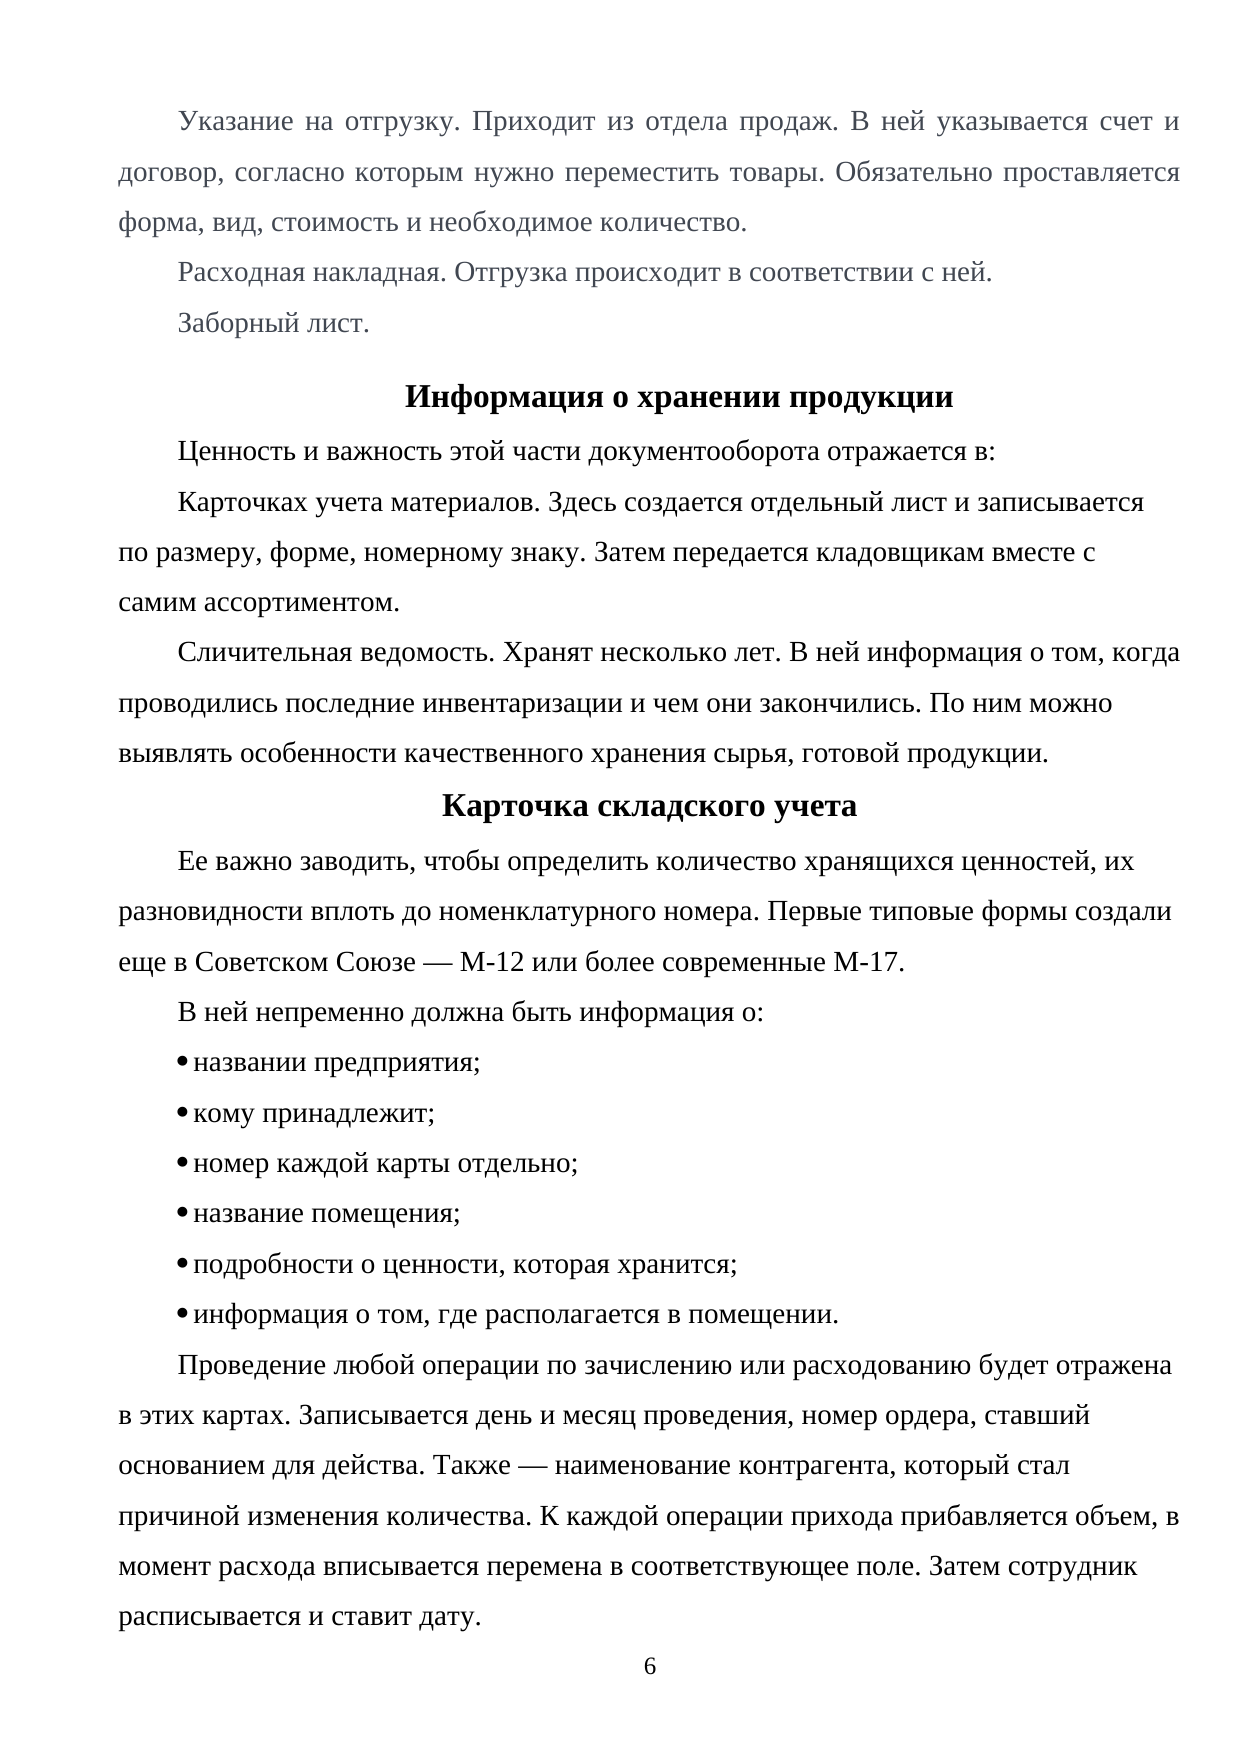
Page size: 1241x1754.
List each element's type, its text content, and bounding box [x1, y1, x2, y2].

list Расходная накладная. Отгрузка происходит в соответствии с ней. [118, 254, 1181, 288]
list Указание на отгрузку. Приходит из отдела продаж. В ней указывается счет и договор, согласно которым нужно переместить товары. Обязательно проставляется форма, вид, стоимость и необходимое количество. [118, 103, 1181, 238]
list информация о том, где располагается в помещении. [118, 1296, 1181, 1330]
text Ее важно заводить, чтобы определить количество хранящихся ценностей, их разновидности вплоть до номенклатурного номера. Первые типовые формы создали еще в Советском Союзе — М-12 или более современные М-17. [118, 843, 1181, 977]
text Карточка складского учета [118, 786, 1181, 824]
list Заборный лист. [118, 305, 1181, 338]
list номер каждой карты отдельно; [118, 1145, 1181, 1179]
list название помещения; [118, 1196, 1181, 1229]
list названии предприятия; [118, 1044, 1181, 1078]
text Карточках учета материалов. Здесь создается отдельный лист и записывается по размеру, форме, номерному знаку. Затем передается кладовщикам вместе с самим ассортиментом. [118, 484, 1181, 618]
list кому принадлежит; [118, 1095, 1181, 1128]
text В ней непременно должна быть информация о: [118, 994, 1181, 1027]
text Информация о хранении продукции [118, 376, 1181, 414]
text Сличительная ведомость. Хранят несколько лет. В ней информация о том, когда проводились последние инвентаризации и чем они закончились. По ним можно выявлять особенности качественного хранения сырья, готовой продукции. [118, 634, 1181, 769]
text Проведение любой операции по зачислению или расходованию будет отражена в этих картах. Записывается день и месяц проведения, номер ордера, ставший основанием для действа. Также — наименование контрагента, который стал причиной изменения количества. К каждой операции прихода прибавляется объем, в момент расхода вписывается перемена в соответствующее поле. Затем сотрудник расписывается и ставит дату. [118, 1347, 1181, 1632]
text Ценность и важность этой части документооборота отражается в: [118, 433, 1181, 467]
list подробности о ценности, которая хранится; [118, 1246, 1181, 1279]
